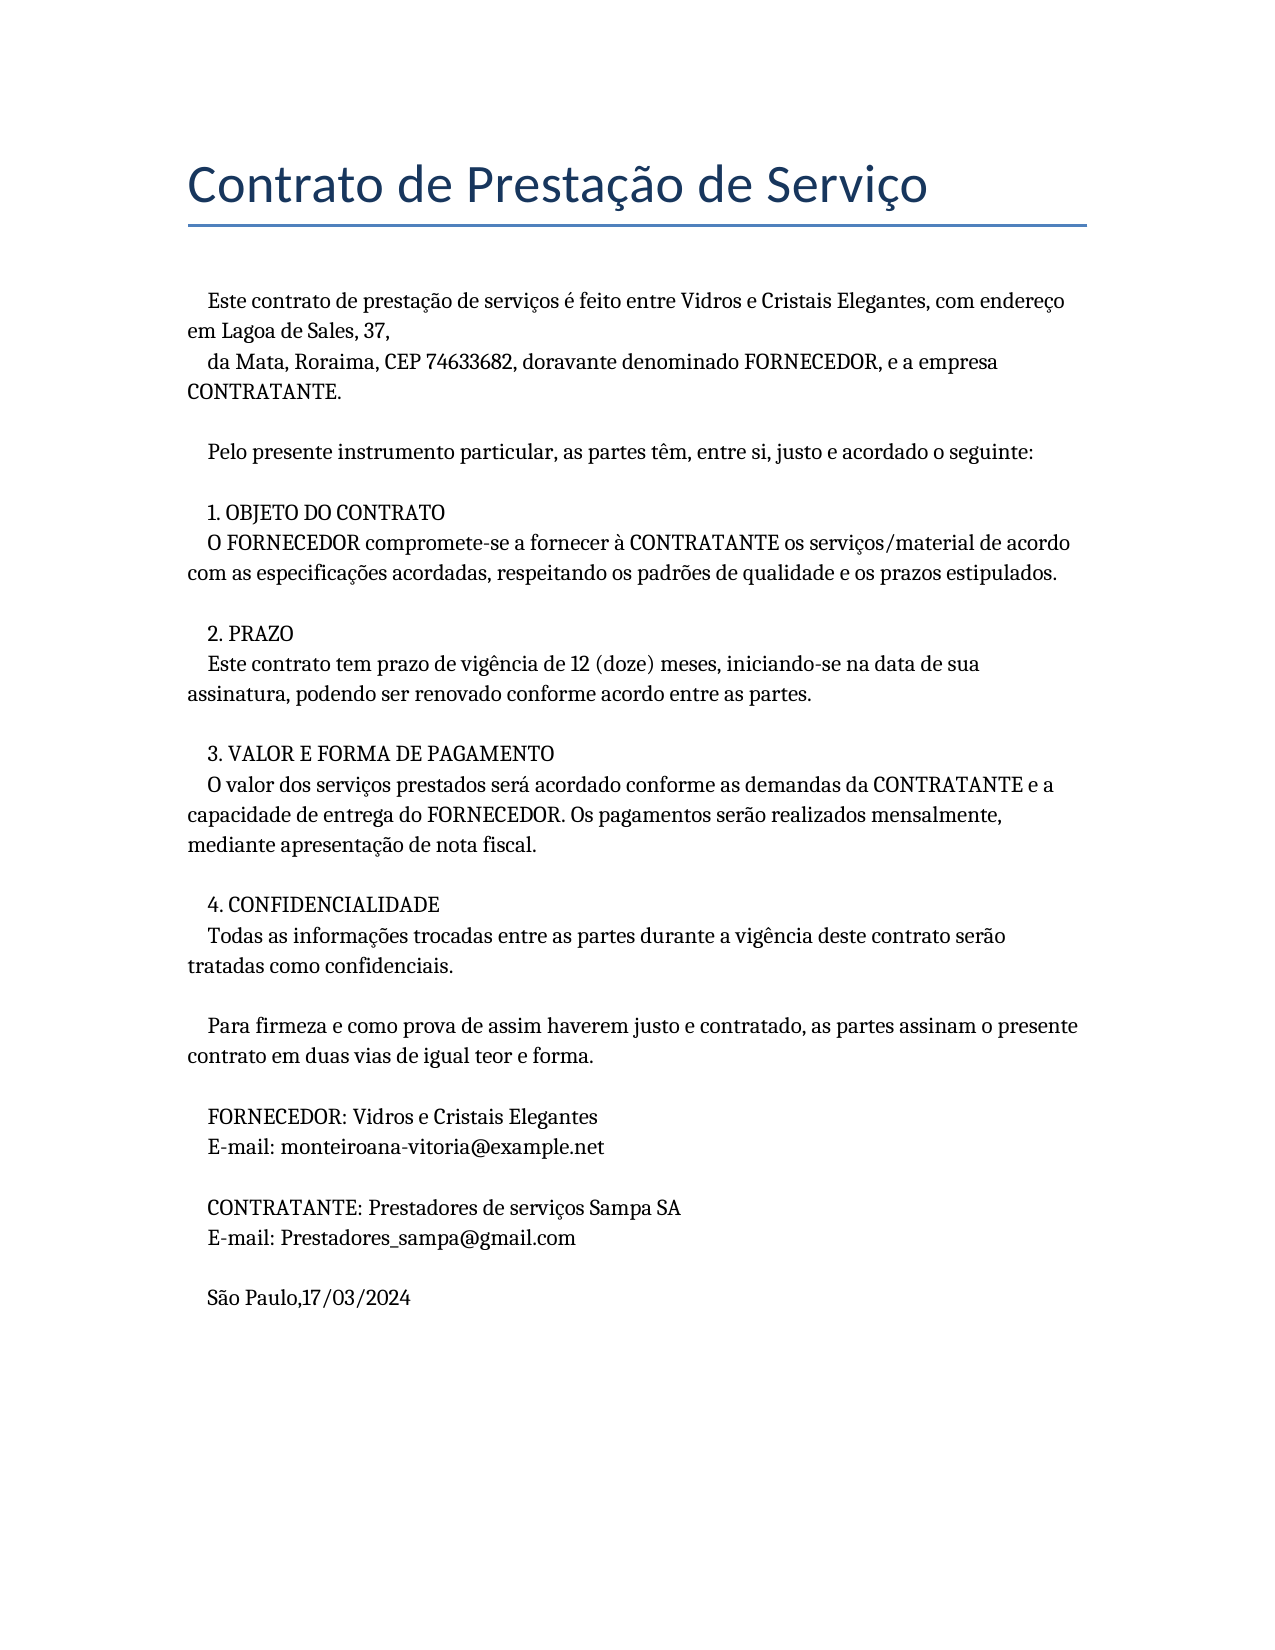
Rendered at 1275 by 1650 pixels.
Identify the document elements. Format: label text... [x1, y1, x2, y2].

title Contrato de Prestação de Serviço [187, 150, 1087, 227]
text Este contrato de prestação de serviços é feito entre Vidros e Cristais Elegantes, com endereço em Lagoa de Sales, 37, da Mata, Roraima, CEP 74633682, doravante denominado FORNECEDOR, e a empresa CONTRATANTE. Pelo presente instrumento particular, as partes têm, entre si, justo e acordado o seguinte: 1. OBJETO DO CONTRATO O FORNECEDOR compromete-se a fornecer à CONTRATANTE os serviços/material de acordo com as especificações acordadas, respeitando os padrões de qualidade e os prazos estipulados. 2. PRAZO Este contrato tem prazo de vigência de 12 (doze) meses, iniciando-se na data de sua assinatura, podendo ser renovado conforme acordo entre as partes. 3. VALOR E FORMA DE PAGAMENTO O valor dos serviços prestados será acordado conforme as demandas da CONTRATANTE e a capacidade de entrega do FORNECEDOR. Os pagamentos serão realizados mensalmente, mediante apresentação de nota fiscal. 4. CONFIDENCIALIDADE Todas as informações trocadas entre as partes durante a vigência deste contrato serão tratadas como confidenciais. Para firmeza e como prova de assim haverem justo e contratado, as partes assinam o presente contrato em duas vias de igual teor e forma. FORNECEDOR: Vidros e Cristais Elegantes E-mail: monteiroana-vitoria@example.net CONTRATANTE: Prestadores de serviços Sampa SA E-mail: Prestadores_sampa@gmail.com São Paulo,17/03/2024 [187, 258, 1087, 1341]
